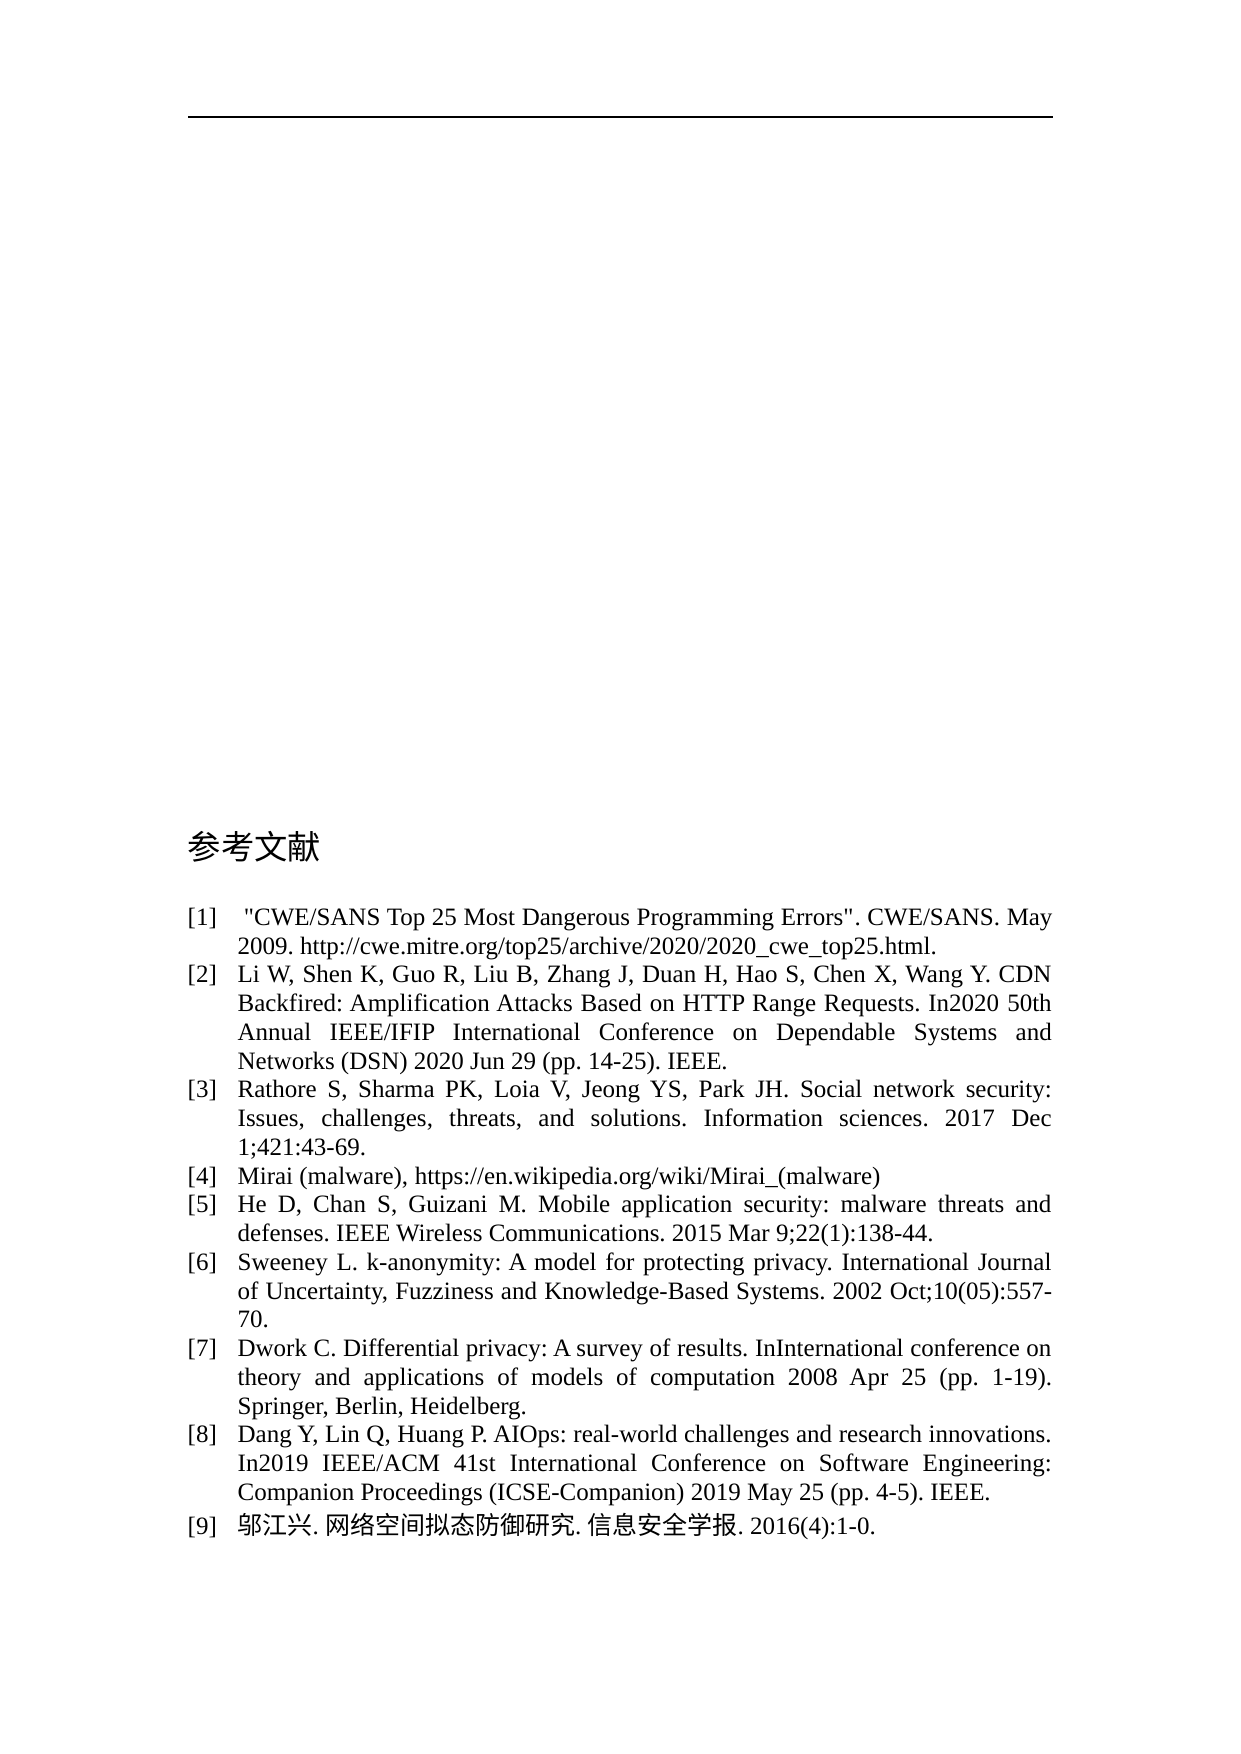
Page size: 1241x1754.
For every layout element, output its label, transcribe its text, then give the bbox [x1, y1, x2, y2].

list 邬江兴. 网络空间拟态防御研究. 信息安全学报. 2016(4):1-0. [187, 1506, 1053, 1542]
list Dwork C. Differential privacy: A survey of results. InInternational conference on theory and applications of models of computation 2008 Apr 25 (pp. 1-19). Springer, Berlin, Heidelberg. [187, 1333, 1053, 1419]
list "CWE/SANS Top 25 Most Dangerous Programming Errors". CWE/SANS. May 2009. http://cwe.mitre.org/top25/archive/2020/2020_cwe_top25.html. [187, 902, 1053, 959]
list He D, Chan S, Guizani M. Mobile application security: malware threats and defenses. IEEE Wireless Communications. 2015 Mar 9;22(1):138-44. [187, 1189, 1053, 1247]
list Dang Y, Lin Q, Huang P. AIOps: real-world challenges and research innovations. In2019 IEEE/ACM 41st International Conference on Software Engineering: Companion Proceedings (ICSE-Companion) 2019 May 25 (pp. 4-5). IEEE. [187, 1419, 1053, 1506]
list Li W, Shen K, Guo R, Liu B, Zhang J, Duan H, Hao S, Chen X, Wang Y. CDN Backfired: Amplification Attacks Based on HTTP Range Requests. In2020 50th Annual IEEE/IFIP International Conference on Dependable Systems and Networks (DSN) 2020 Jun 29 (pp. 14-25). IEEE. [187, 959, 1053, 1074]
list Rathore S, Sharma PK, Loia V, Jeong YS, Park JH. Social network security: Issues, challenges, threats, and solutions. Information sciences. 2017 Dec 1;421:43-69. [187, 1074, 1053, 1161]
list Mirai (malware), https://en.wikipedia.org/wiki/Mirai_(malware) [187, 1161, 1053, 1189]
subtitle 参考文献 [187, 812, 1053, 877]
list Sweeney L. k-anonymity: A model for protecting privacy. International Journal of Uncertainty, Fuzziness and Knowledge-Based Systems. 2002 Oct;10(05):557-70. [187, 1247, 1053, 1333]
